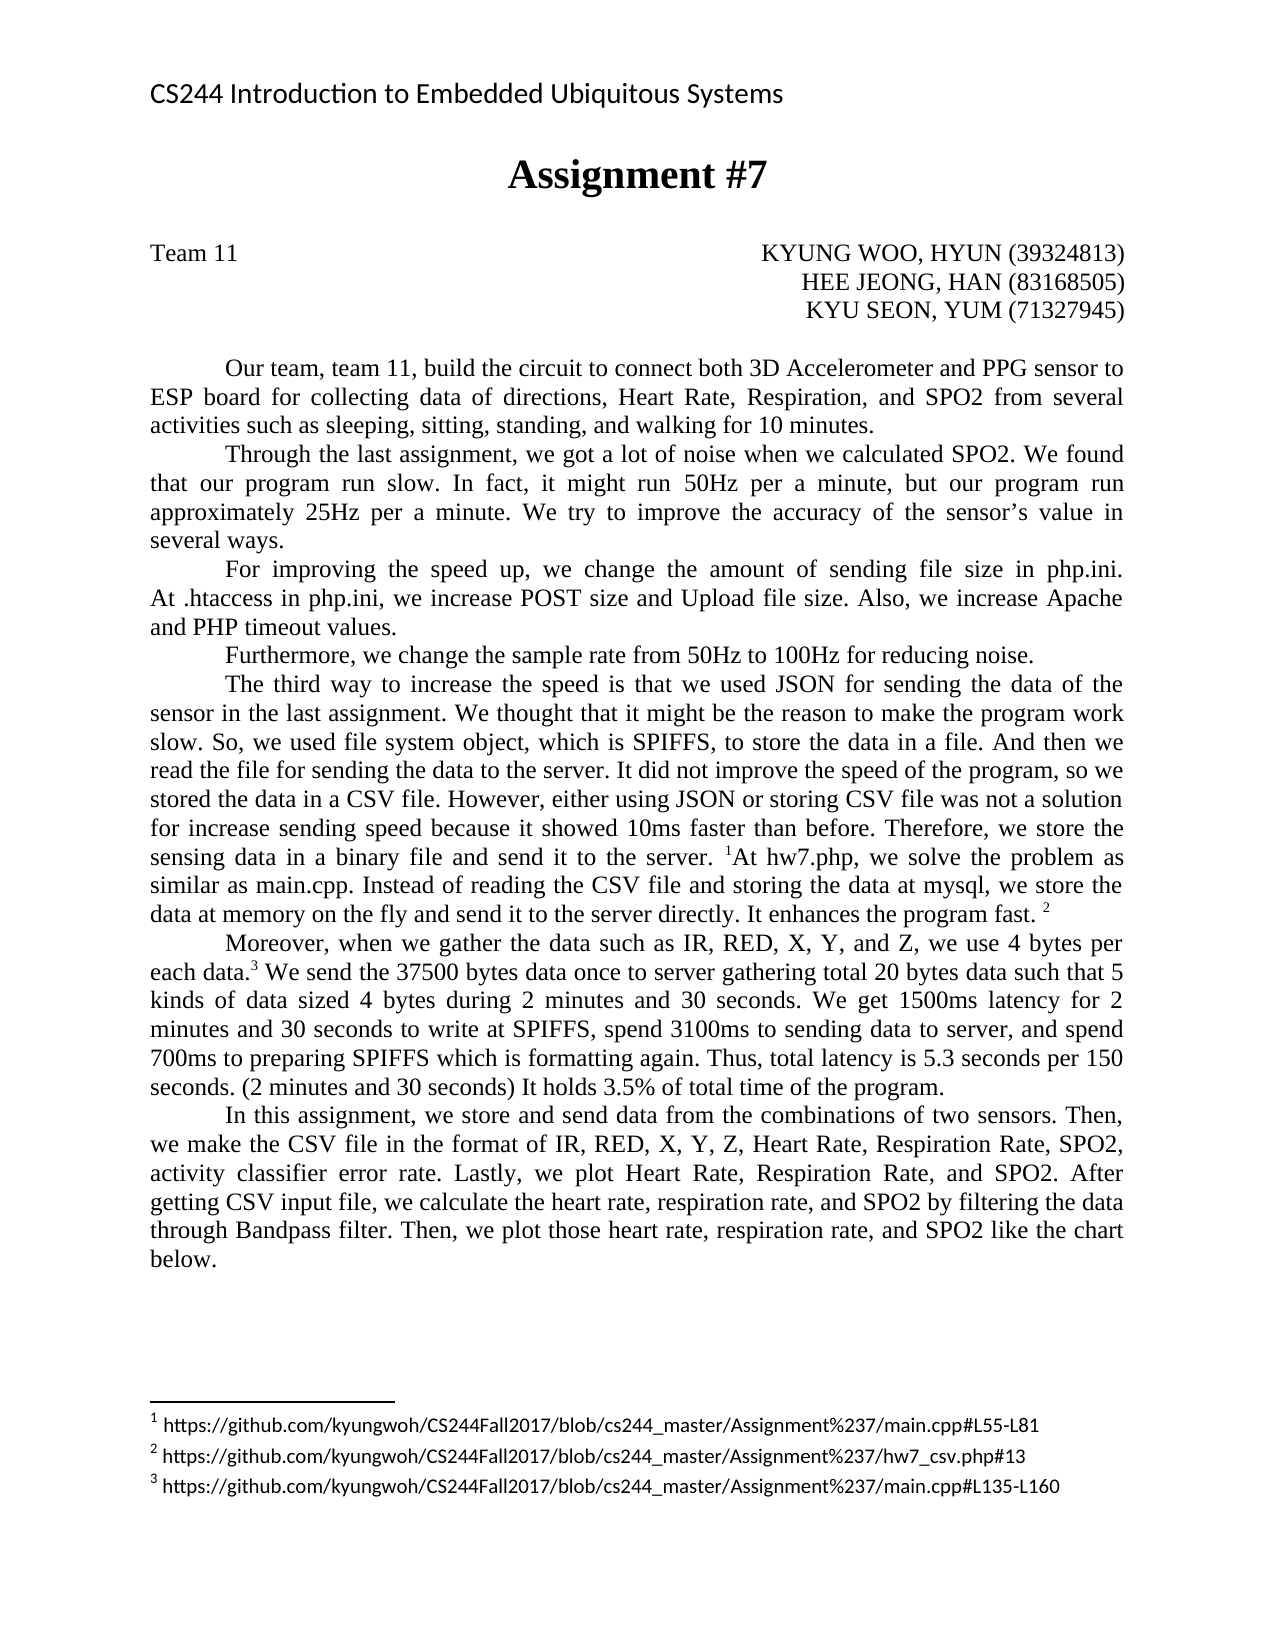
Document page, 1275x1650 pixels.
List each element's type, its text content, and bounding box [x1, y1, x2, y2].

text For improving the speed up, we change the amount of sending file size in php.ini. At .htaccess in php.ini, we increase POST size and Upload file size. Also, we increase Apache and PHP timeout values. [150, 554, 1125, 641]
text Our team, team 11, build the circuit to connect both 3D Accelerometer and PPG sensor to ESP board for collecting data of directions, Heart Rate, Respiration, and SPO2 from several activities such as sleeping, sitting, standing, and walking for 10 minutes. [150, 353, 1125, 439]
text HEE JEONG, HAN (83168505) [150, 267, 1125, 296]
text Moreover, when we gather the data such as IR, RED, X, Y, and Z, we use 4 bytes per each data. We send the 37500 bytes data once to server gathering total 20 bytes data such that 5 kinds of data sized 4 bytes during 2 minutes and 30 seconds. We get 1500ms latency for 2 minutes and 30 seconds to write at SPIFFS, spend 3100ms to sending data to server, and spend 700ms to preparing SPIFFS which is formatting again. Thus, total latency is 5.3 seconds per 150 seconds. (2 minutes and 30 seconds) It holds 3.5% of total time of the program. [150, 928, 1125, 1101]
text Through the last assignment, we got a lot of noise when we calculated SPO2. We found that our program run slow. In fact, it might run 50Hz per a minute, but our program run approximately 25Hz per a minute. We try to improve the accuracy of the sensor’s value in several ways. [150, 439, 1125, 554]
text KYU SEON, YUM (71327945) [150, 296, 1125, 324]
text Assignment #7 [150, 150, 1125, 198]
text Furthermore, we change the sample rate from 50Hz to 100Hz for reducing noise. [150, 641, 1125, 669]
text Team 11 KYUNG WOO, HYUN (39324813) [150, 238, 1125, 267]
text The third way to increase the speed is that we used JSON for sending the data of the sensor in the last assignment. We thought that it might be the reason to make the program work slow. So, we used file system object, which is SPIFFS, to store the data in a file. And then we read the file for sending the data to the server. It did not improve the speed of the program, so we stored the data in a CSV file. However, either using JSON or storing CSV file was not a solution for increase sending speed because it showed 10ms faster than before. Therefore, we store the sensing data in a binary file and send it to the server. At hw7.php, we solve the problem as similar as main.cpp. Instead of reading the CSV file and storing the data at mysql, we store the data at memory on the fly and send it to the server directly. It enhances the program fast. [150, 669, 1125, 928]
text In this assignment, we store and send data from the combinations of two sensors. Then, we make the CSV file in the format of IR, RED, X, Y, Z, Heart Rate, Respiration Rate, SPO2, activity classifier error rate. Lastly, we plot Heart Rate, Respiration Rate, and SPO2. After getting CSV input file, we calculate the heart rate, respiration rate, and SPO2 by filtering the data through Bandpass filter. Then, we plot those heart rate, respiration rate, and SPO2 like the chart below. [150, 1101, 1125, 1273]
